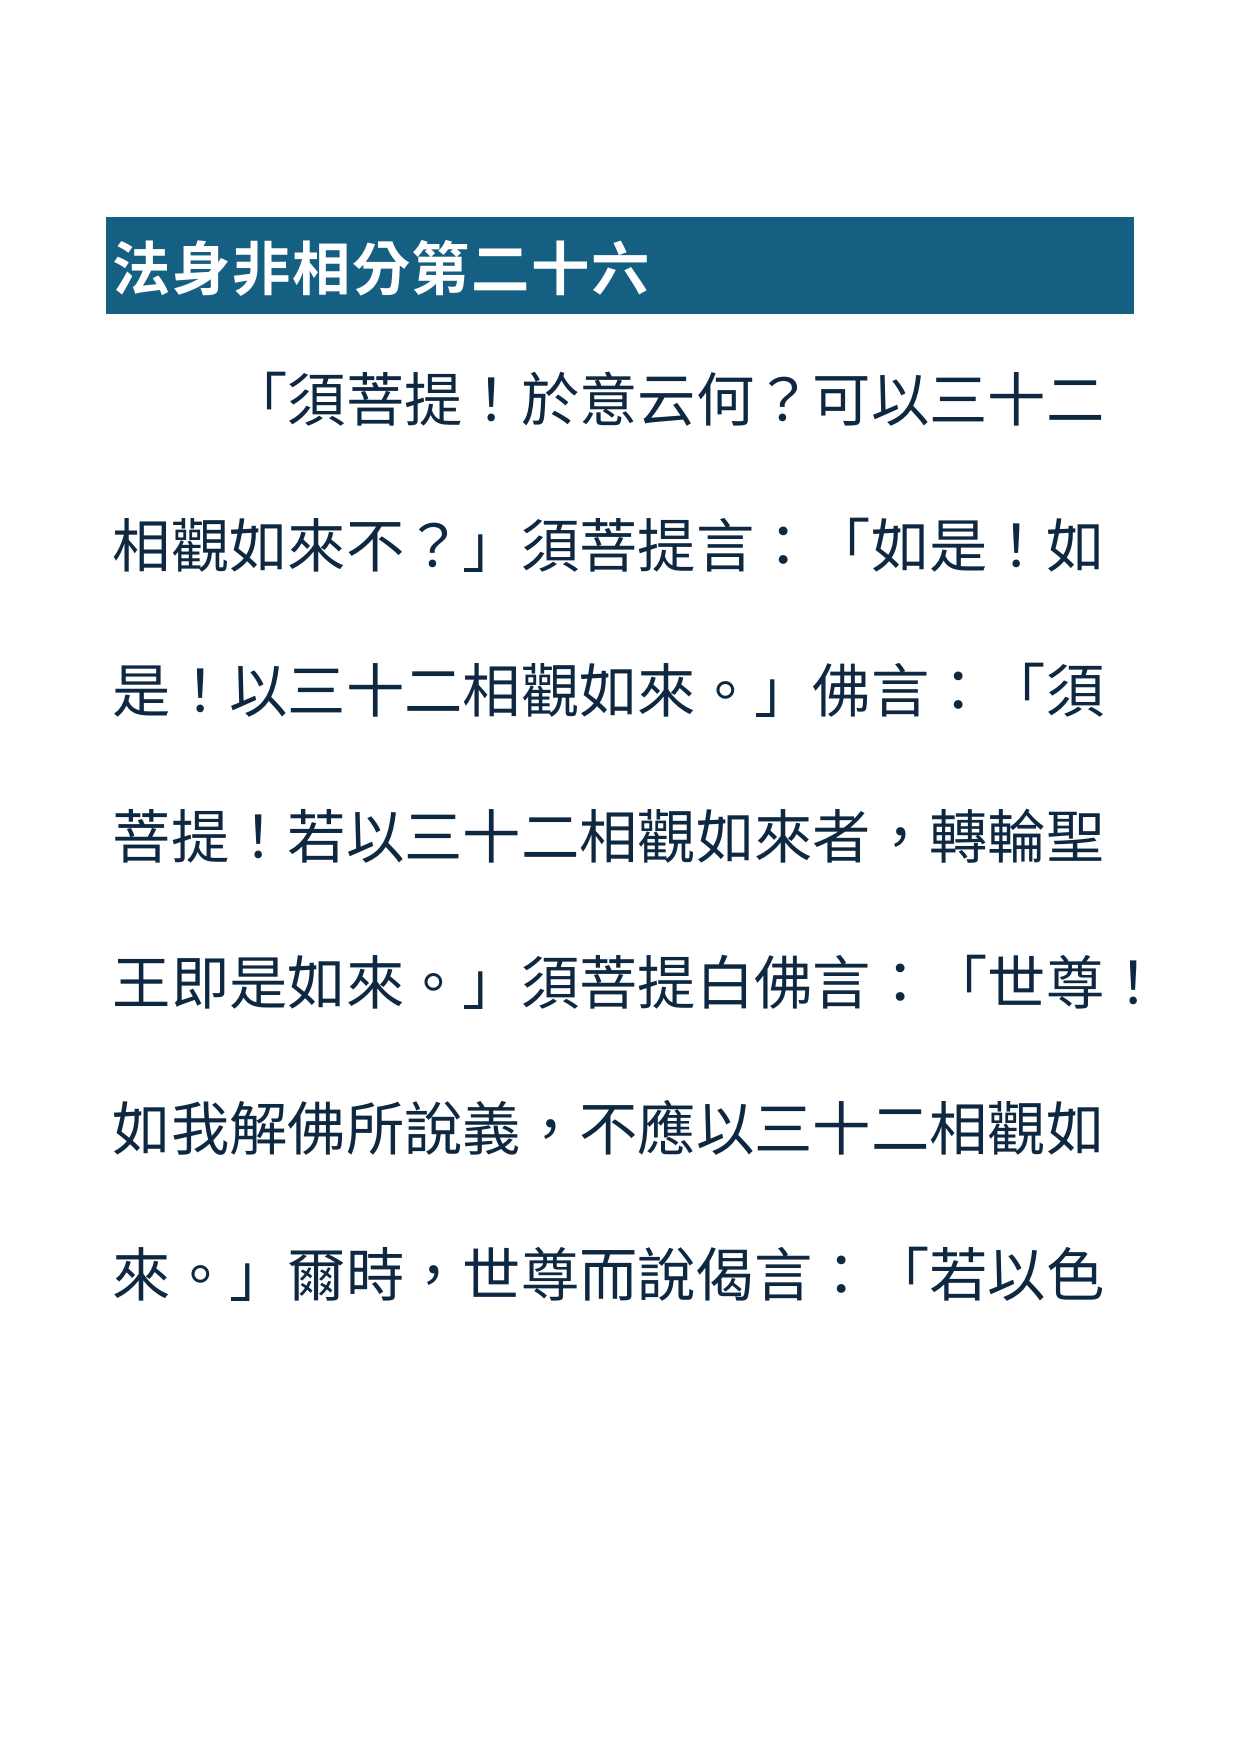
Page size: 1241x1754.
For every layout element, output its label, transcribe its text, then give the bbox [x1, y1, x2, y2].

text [112, 332, 1128, 1334]
subtitle 法身非相分第二十六 [113, 223, 1128, 307]
